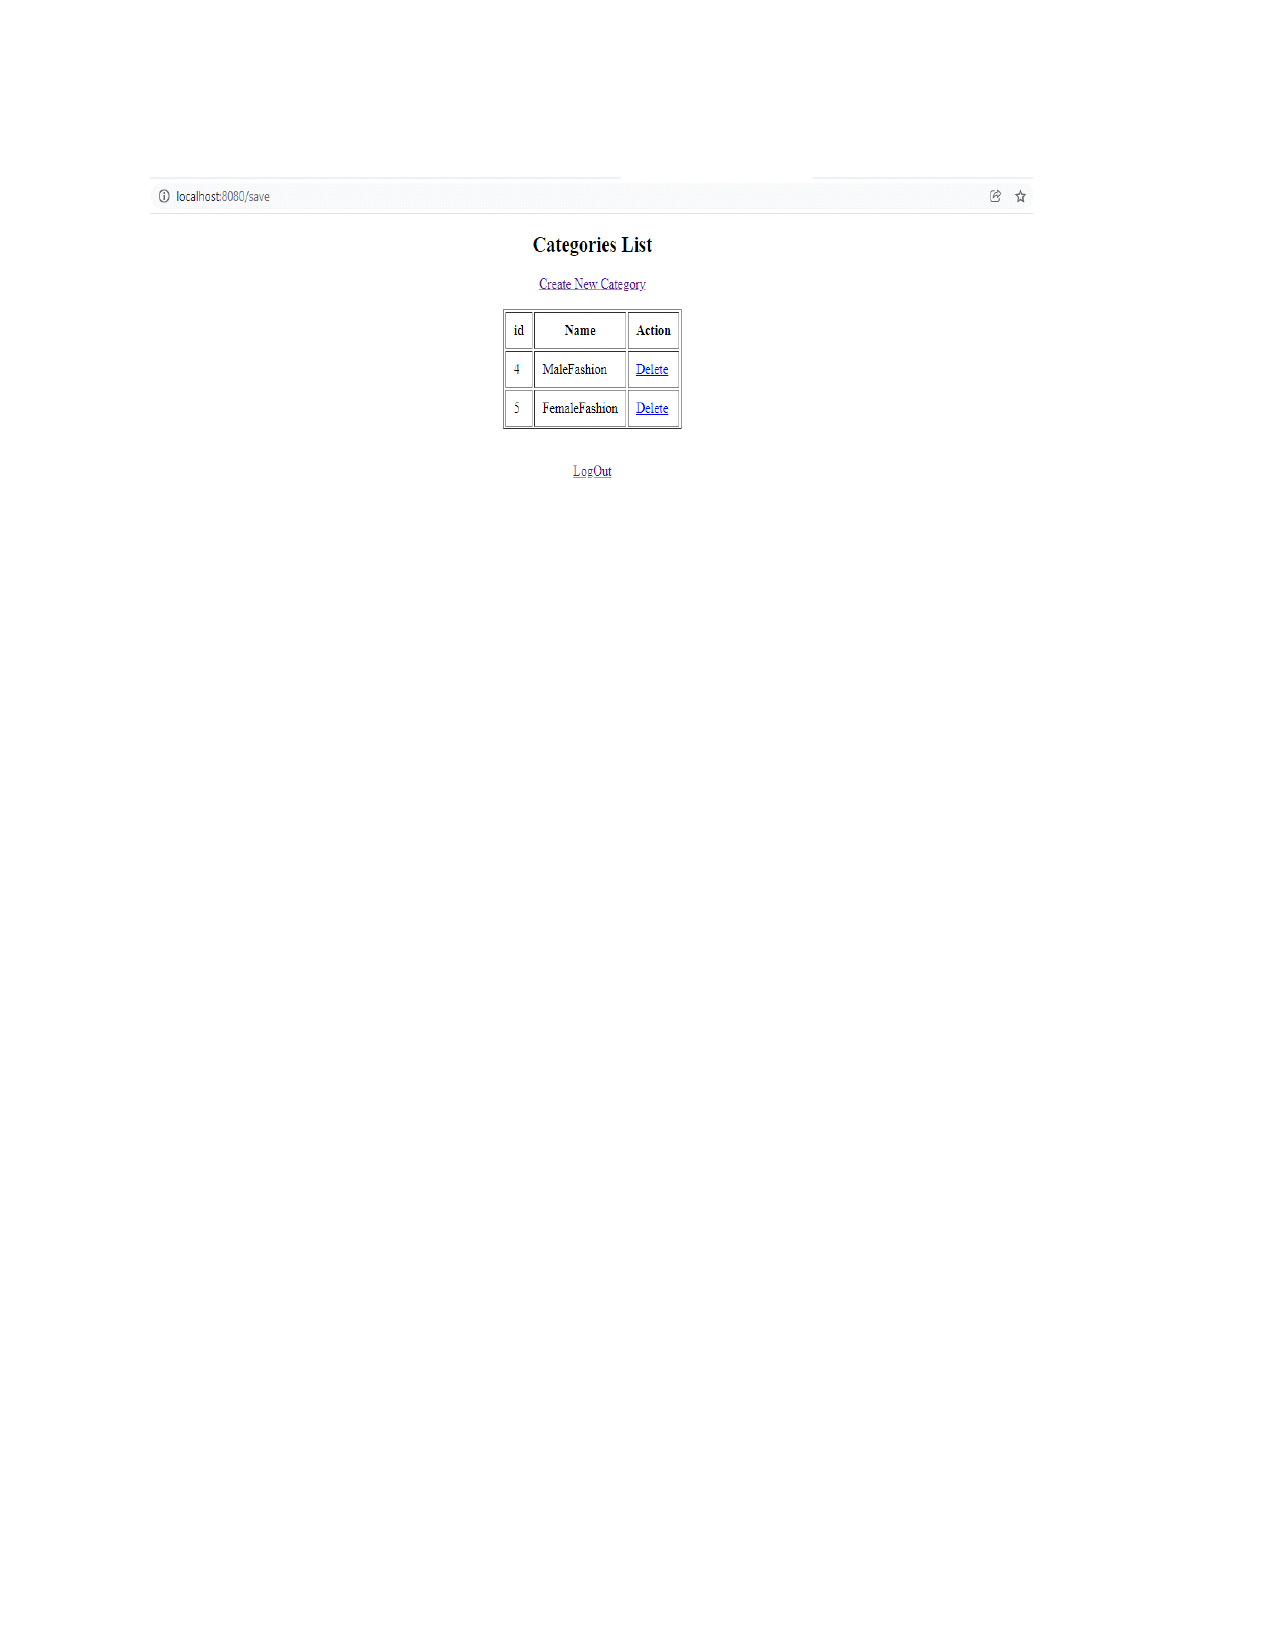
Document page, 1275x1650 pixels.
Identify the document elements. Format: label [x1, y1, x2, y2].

picture [150, 177, 1033, 478]
